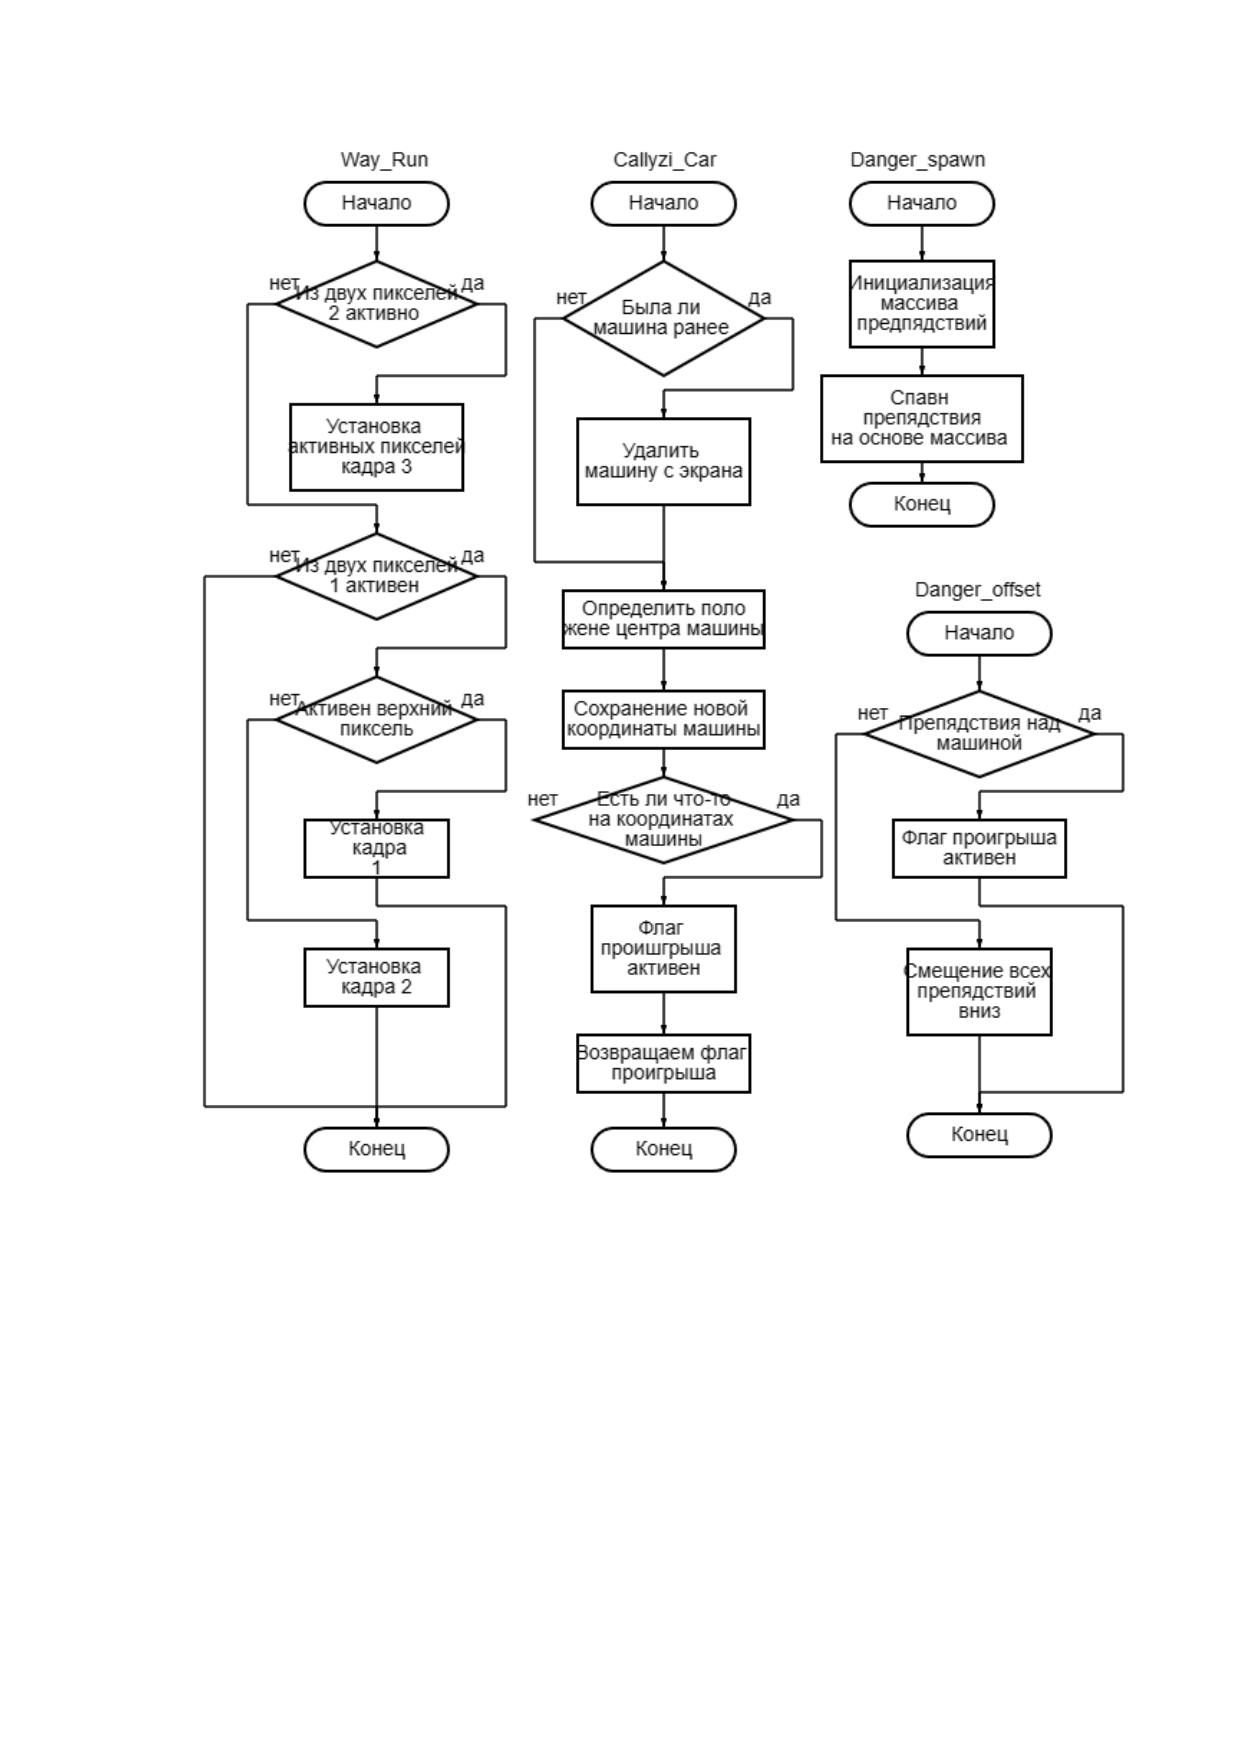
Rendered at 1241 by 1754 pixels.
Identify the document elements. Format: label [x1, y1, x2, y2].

picture [176, 118, 1152, 1200]
